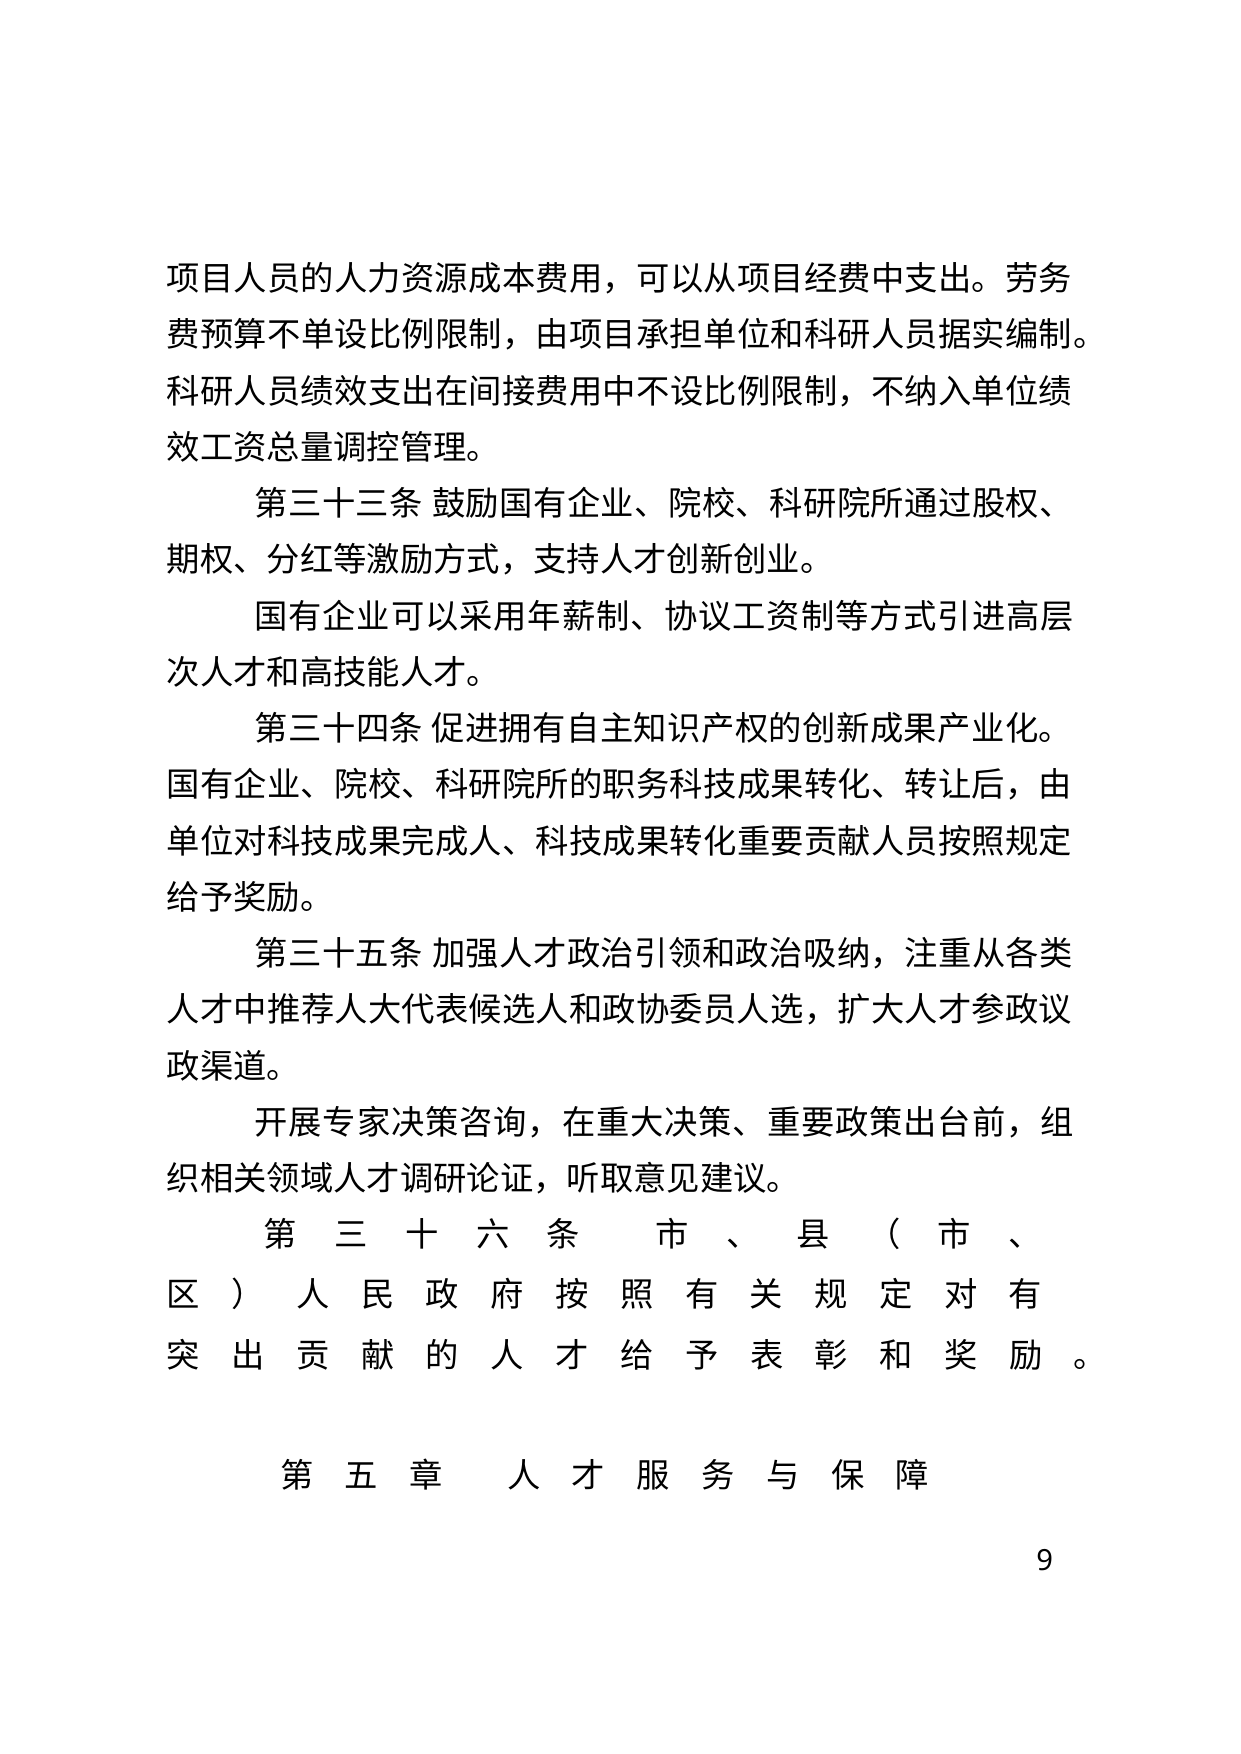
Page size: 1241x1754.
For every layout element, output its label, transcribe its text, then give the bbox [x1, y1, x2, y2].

text 开展专家决策咨询，在重大决策、重要政策出台前，组织相关领域人才调研论证，听取意见建议。 [168, 1089, 1072, 1202]
text 第三十三条 鼓励国有企业、院校、科研院所通过股权、期权、分红等激励方式，支持人才创新创业。 [168, 471, 1072, 583]
text 第三十四条 促进拥有自主知识产权的创新成果产业化。国有企业、院校、科研院所的职务科技成果转化、转让后，由单位对科技成果完成人、科技成果转化重要贡献人员按照规定给予奖励。 [168, 696, 1072, 921]
text 国有企业可以采用年薪制、协议工资制等方式引进高层次人才和高技能人才。 [168, 583, 1072, 696]
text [168, 246, 1072, 471]
list 第三十六条 市、县（市、区）人民政府按照有关规定对有突出贡献的人才给予表彰和奖励。 [168, 1202, 1072, 1383]
text 第三十五条 加强人才政治引领和政治吸纳，注重从各类人才中推荐人大代表候选人和政协委员人选，扩大人才参政议政渠道。 [168, 921, 1072, 1089]
list 第五章 人才服务与保障 [168, 1443, 1072, 1503]
